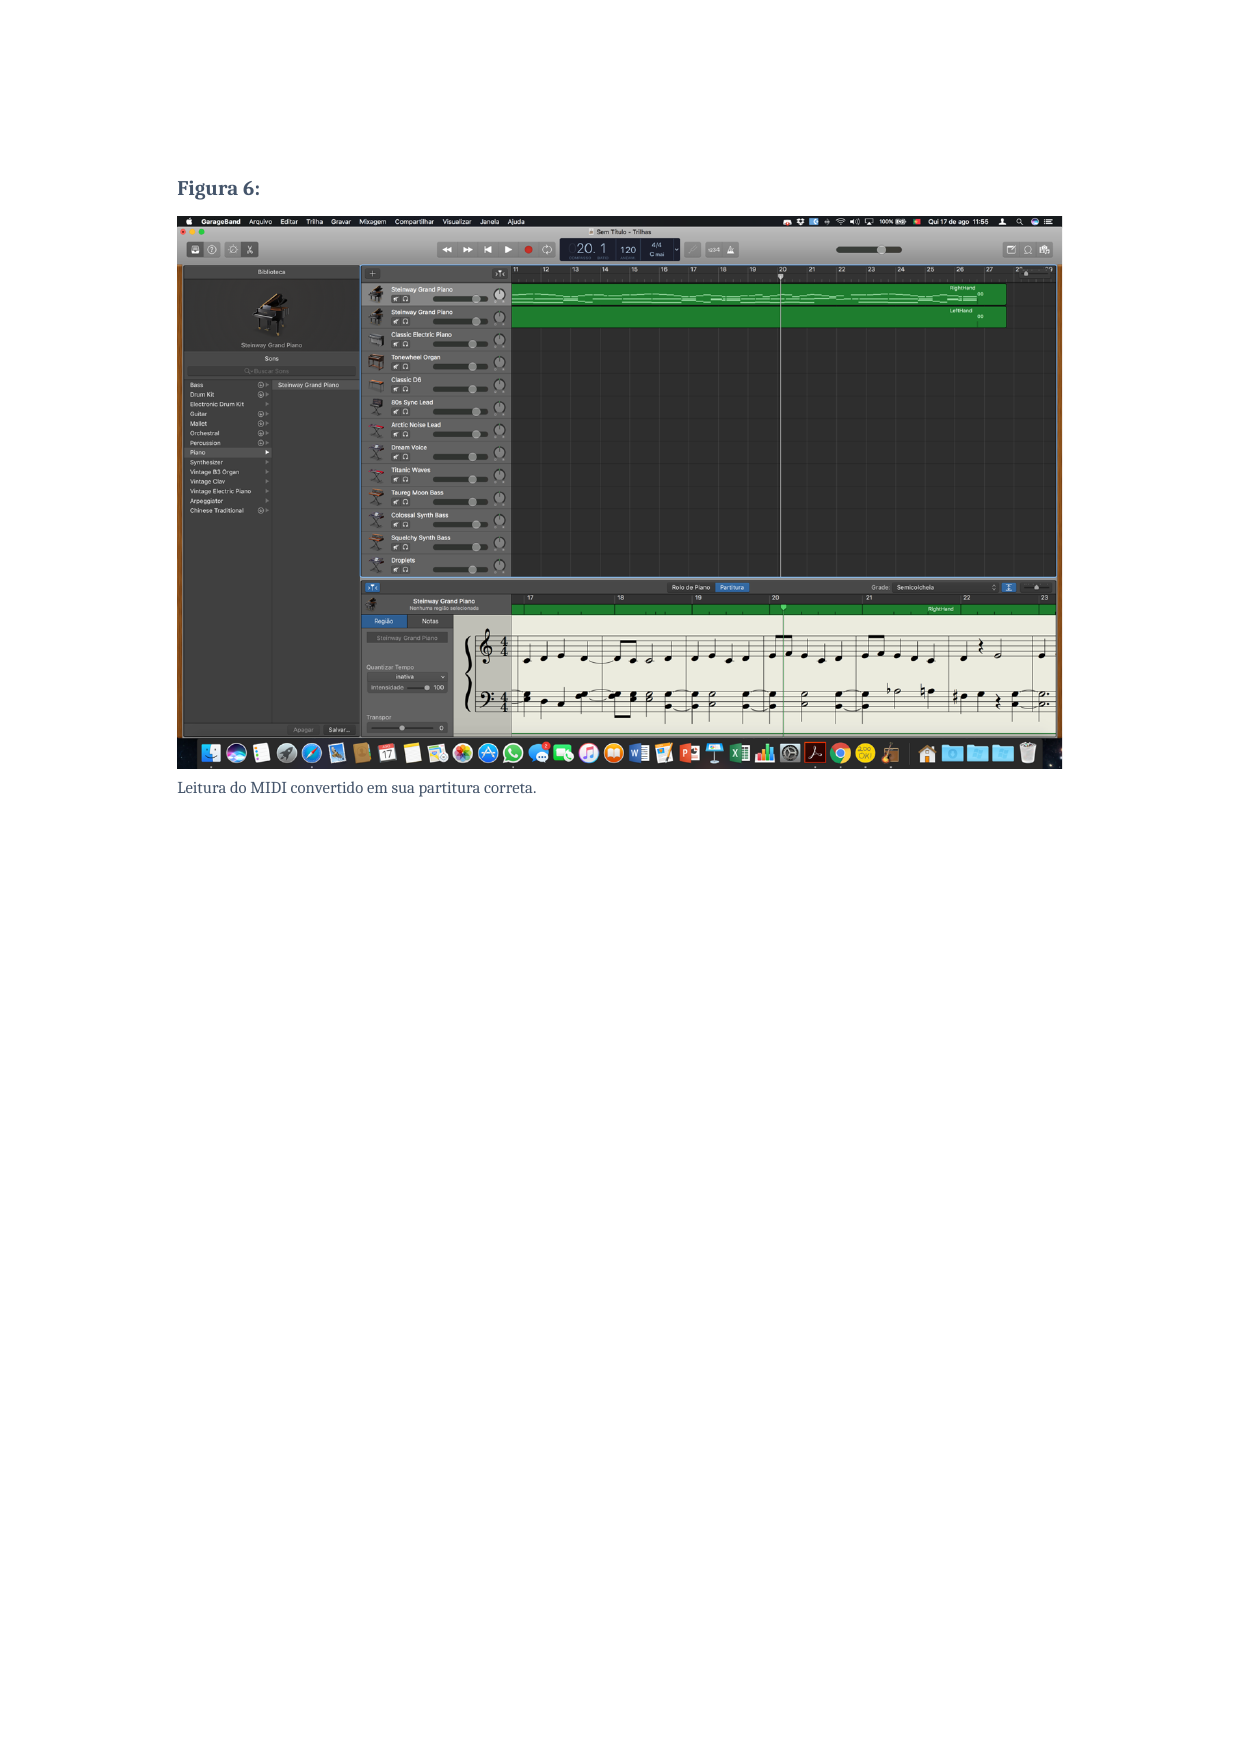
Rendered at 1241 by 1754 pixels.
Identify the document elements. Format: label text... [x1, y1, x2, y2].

picture [177, 216, 1063, 769]
